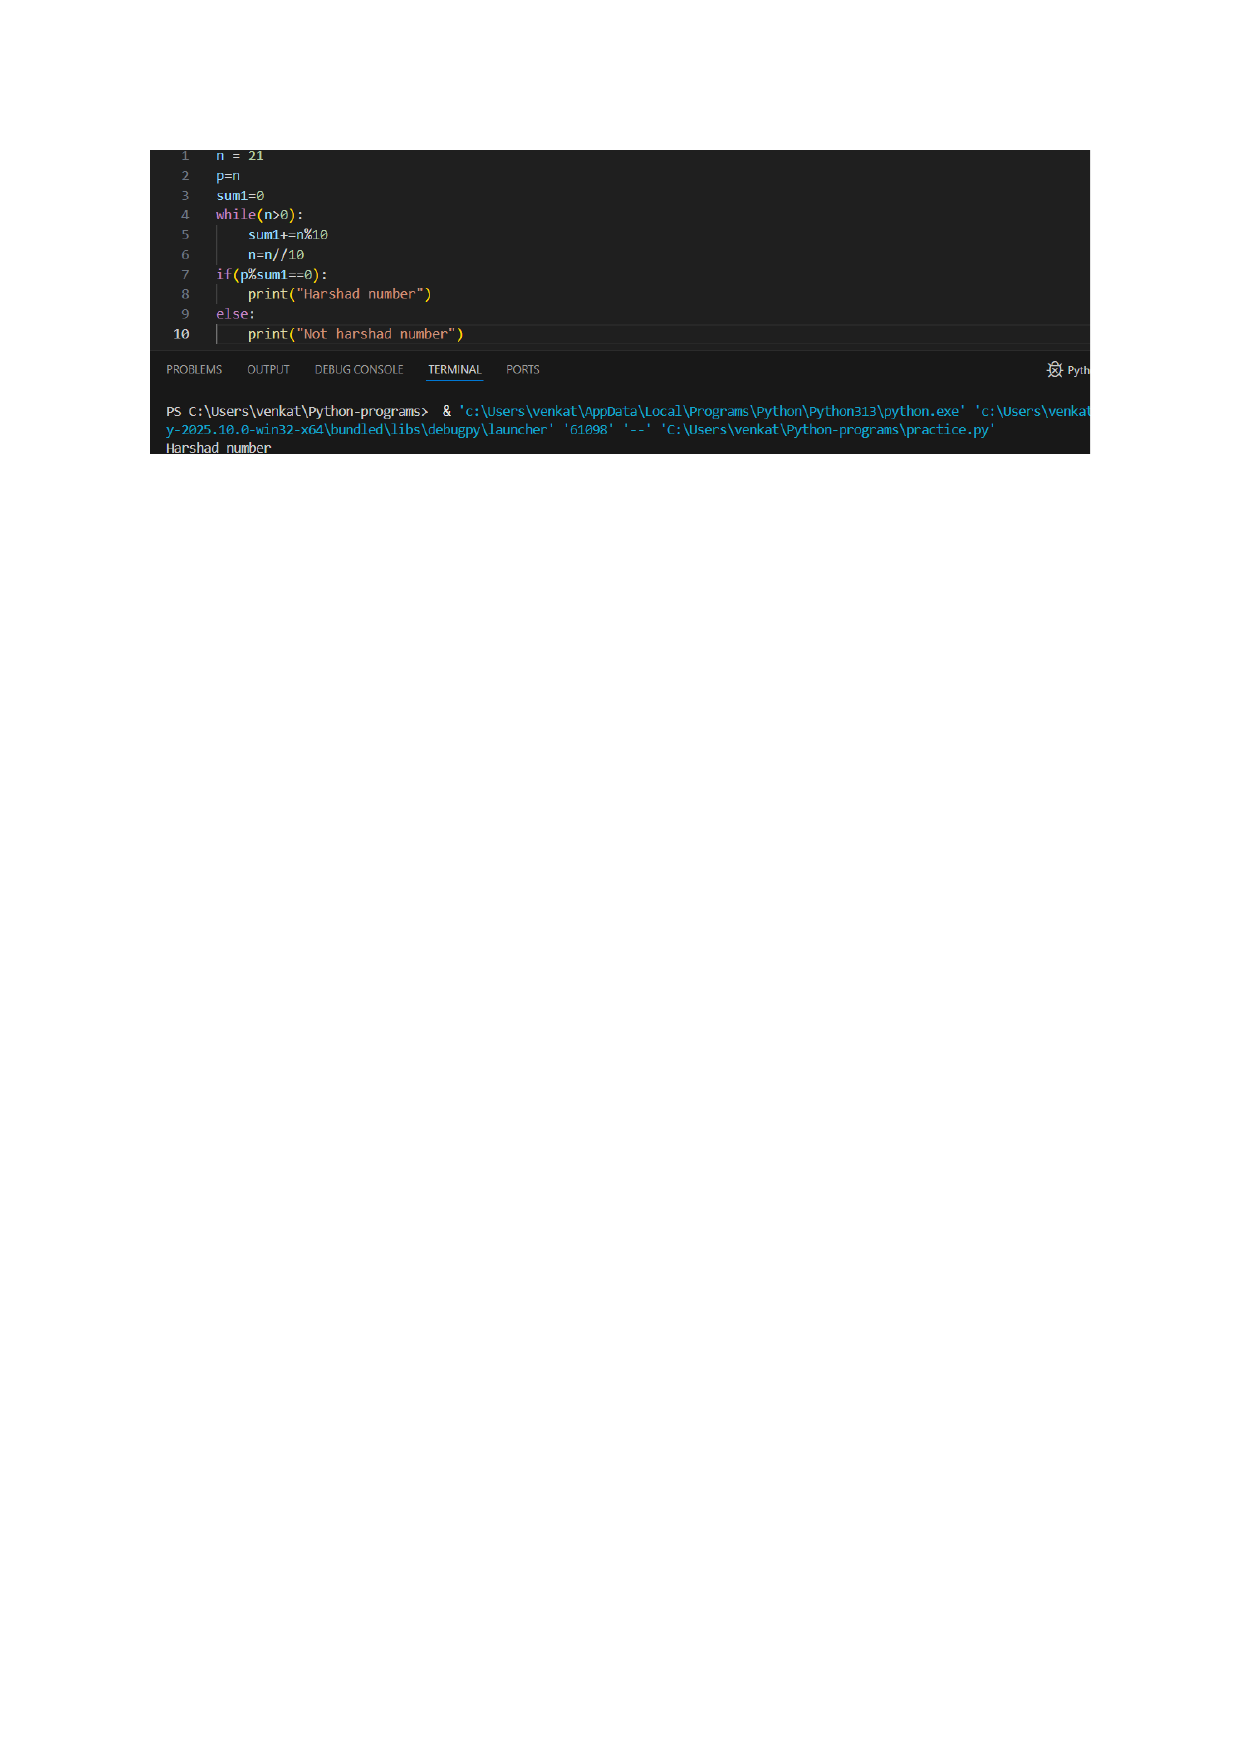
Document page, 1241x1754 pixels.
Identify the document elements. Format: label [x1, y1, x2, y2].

picture [150, 150, 1091, 454]
